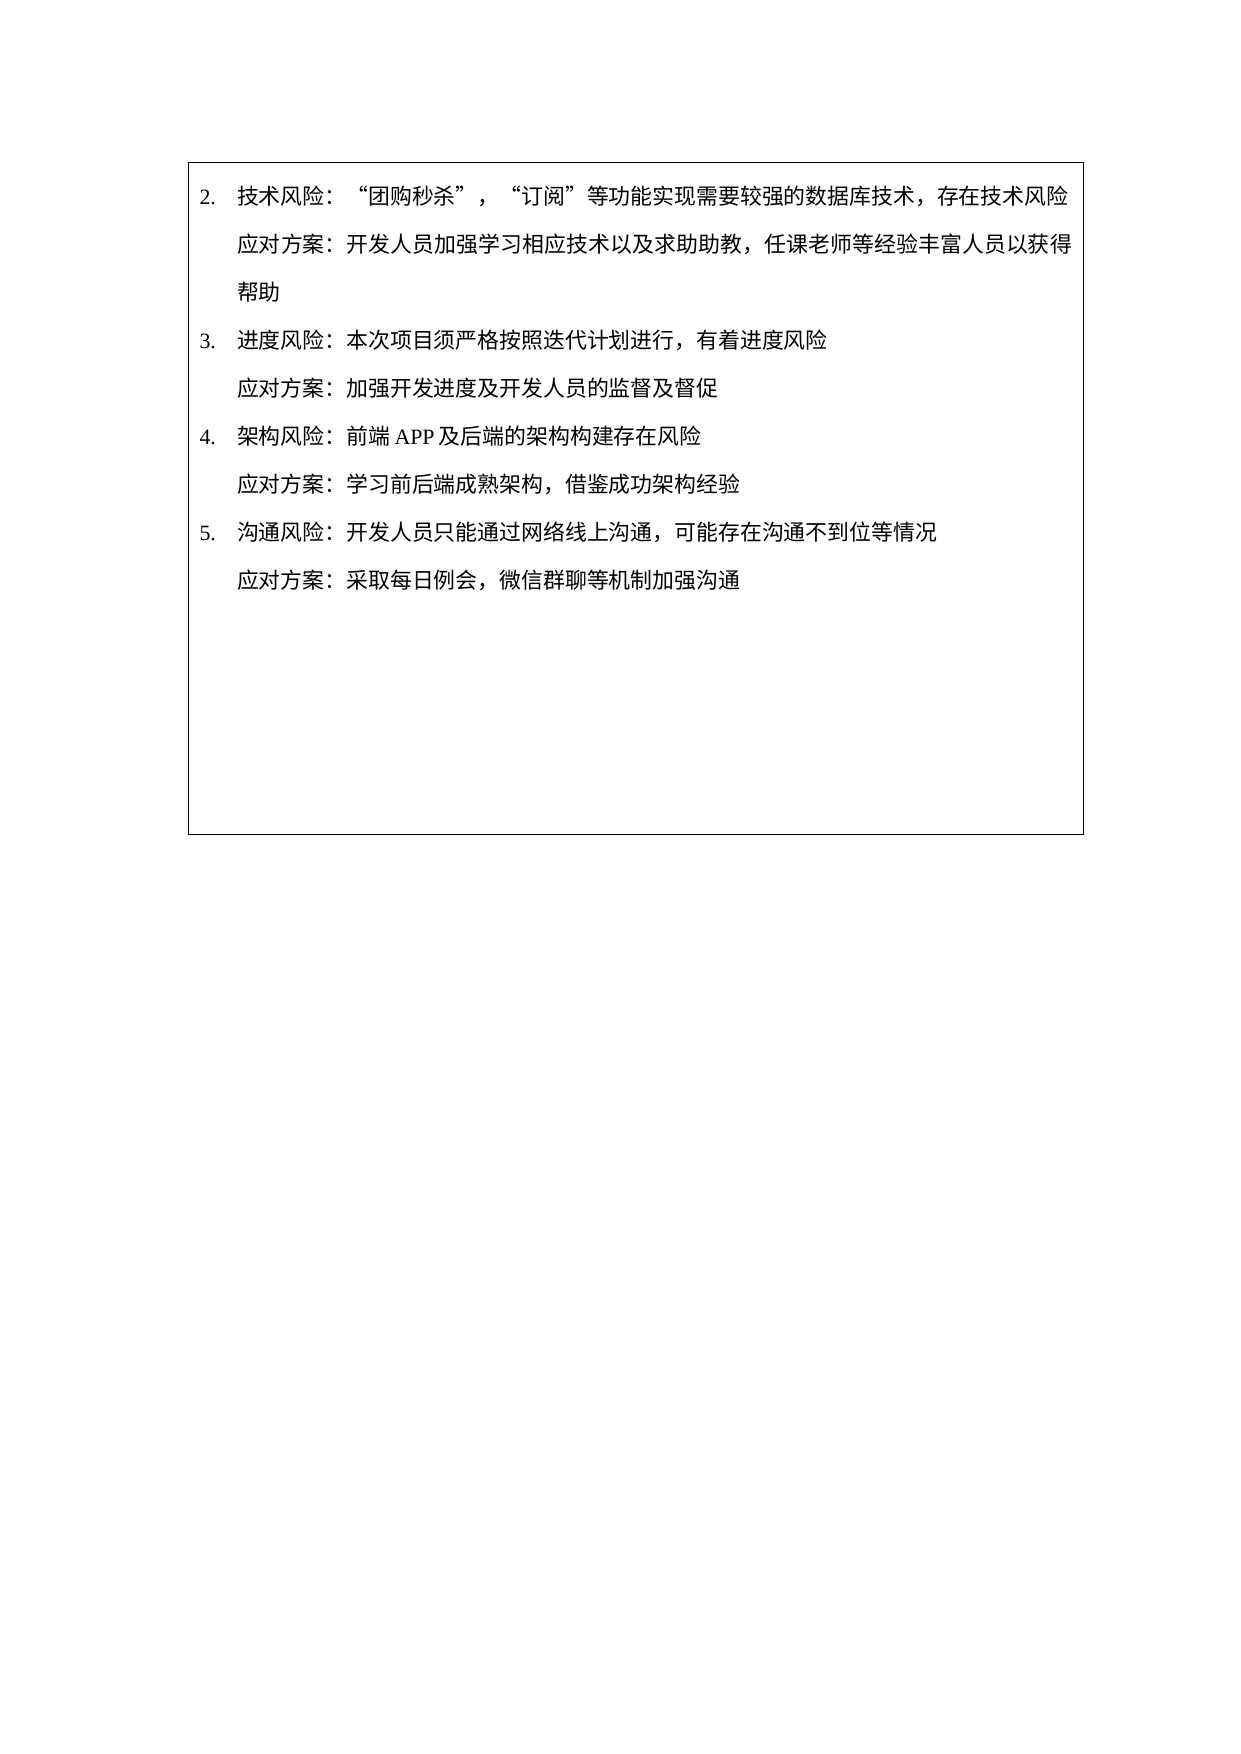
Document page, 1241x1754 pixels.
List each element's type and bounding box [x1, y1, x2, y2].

table_cell [189, 163, 1083, 834]
